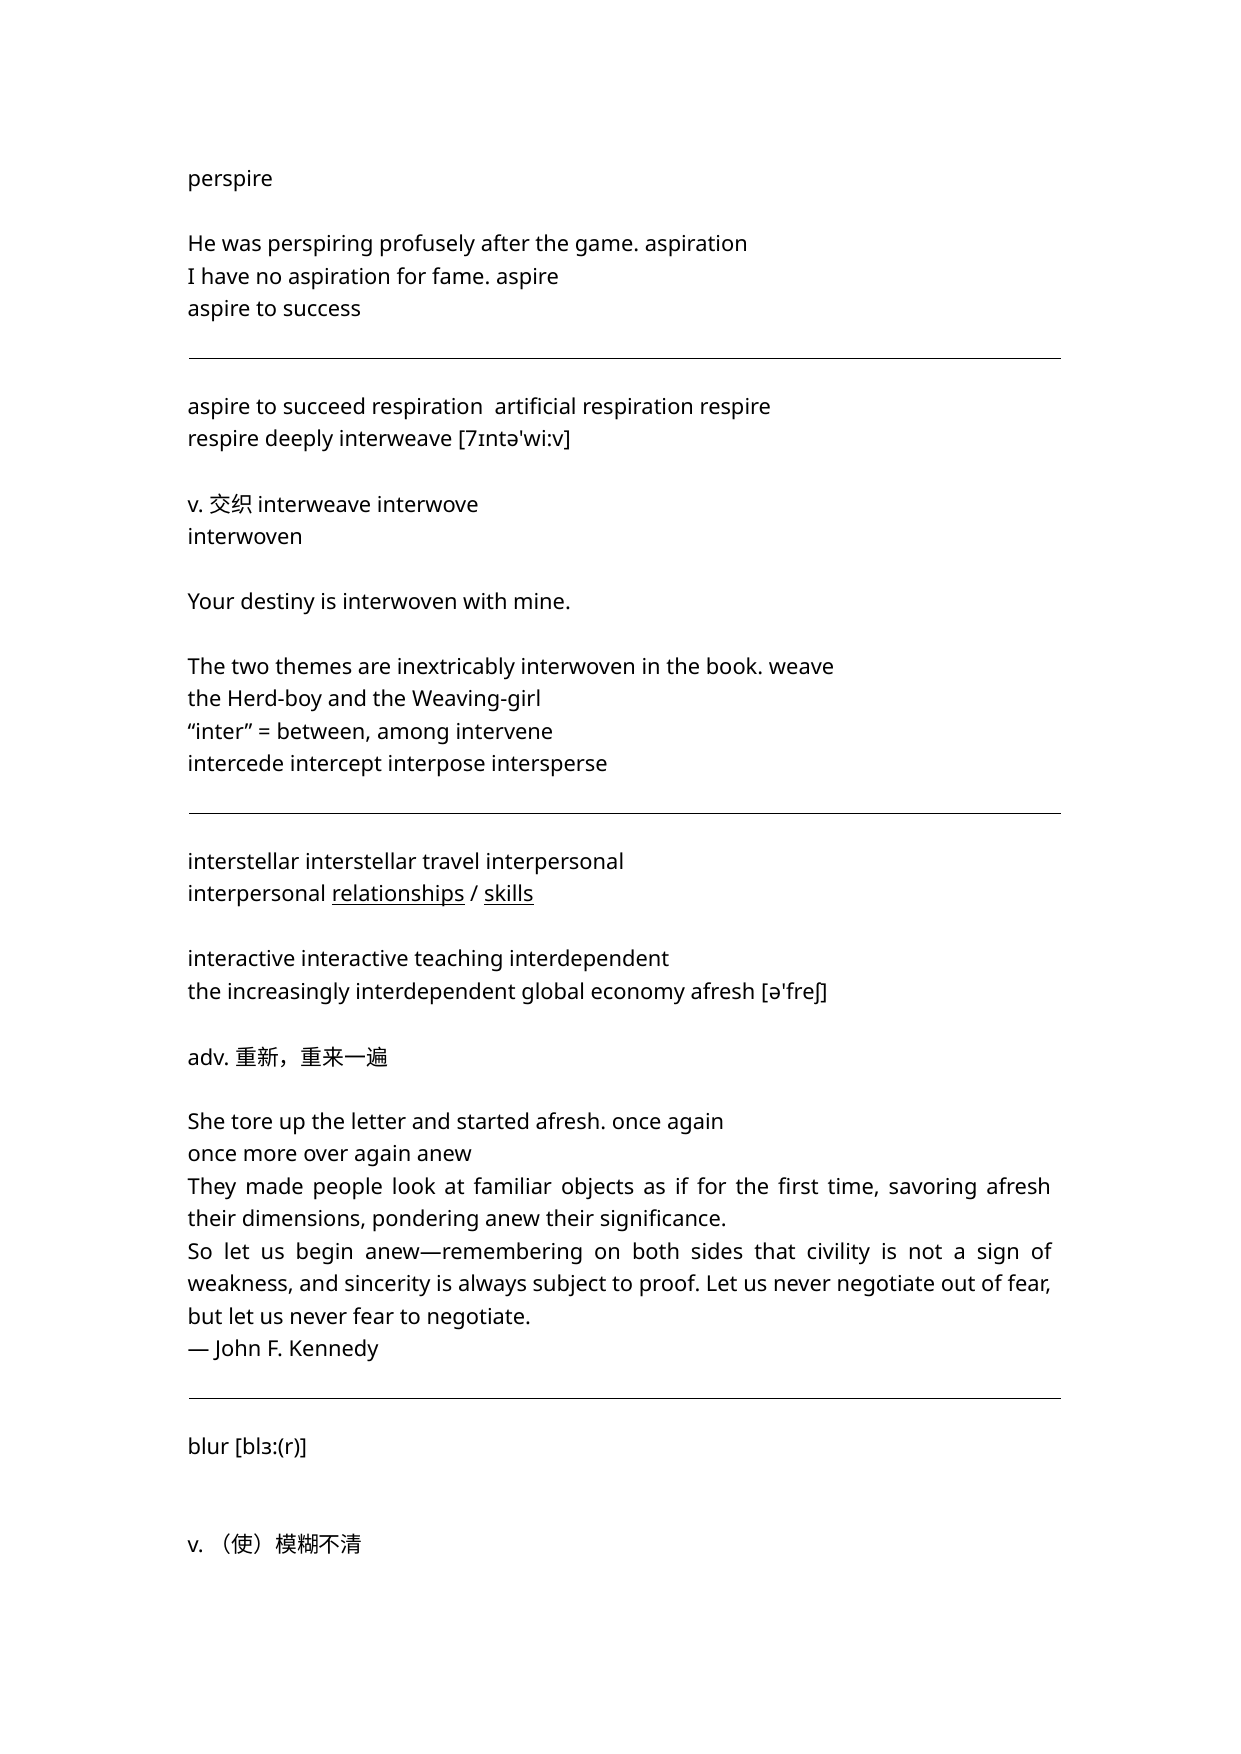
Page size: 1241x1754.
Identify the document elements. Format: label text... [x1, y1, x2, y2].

text “inter” = between, among intervene [187, 714, 1053, 747]
text blur [blɜ:(r)] [187, 1429, 1053, 1462]
text once more over again anew [187, 1137, 1053, 1169]
text I have no aspiration for fame. aspire [187, 259, 1053, 292]
text v. 交织interweave interwove [187, 487, 1053, 519]
text The two themes are inextricably interwoven in the book. weave [187, 649, 1053, 682]
text interstellar interstellar travel interpersonal [187, 844, 1053, 877]
text — John F. Kennedy [187, 1332, 1053, 1364]
text Your destiny is interwoven with mine. [187, 584, 1053, 617]
text v. （使）模糊不清 [187, 1527, 1053, 1559]
text aspire to success [187, 292, 1053, 324]
text He was perspiring profusely after the game. aspiration [187, 227, 1053, 259]
text intercede intercept interpose intersperse [187, 747, 1053, 779]
text perspire [187, 162, 1053, 194]
text the Herd-boy and the Weaving-girl [187, 682, 1053, 714]
text They made people look at familiar objects as if for the first time, savoring afresh their dimensions, pondering anew their significance. [187, 1169, 1053, 1234]
text respire deeply interweave [7ɪntə'wi:v] [187, 422, 1053, 454]
text interpersonal relationships / skills [187, 877, 1053, 909]
text She tore up the letter and started afresh. once again [187, 1104, 1053, 1137]
text interwoven [187, 519, 1053, 552]
text So let us begin anew—remembering on both sides that civility is not a sign of weakness, and sincerity is always subject to proof. Let us never negotiate out of fear, but let us never fear to negotiate. [187, 1234, 1053, 1332]
text adv. 重新，重来一遍 [187, 1039, 1053, 1072]
text the increasingly interdependent global economy afresh [ə'freʃ] [187, 974, 1053, 1007]
text aspire to succeed respiration artificial respiration respire [187, 389, 1053, 422]
text interactive interactive teaching interdependent [187, 942, 1053, 974]
